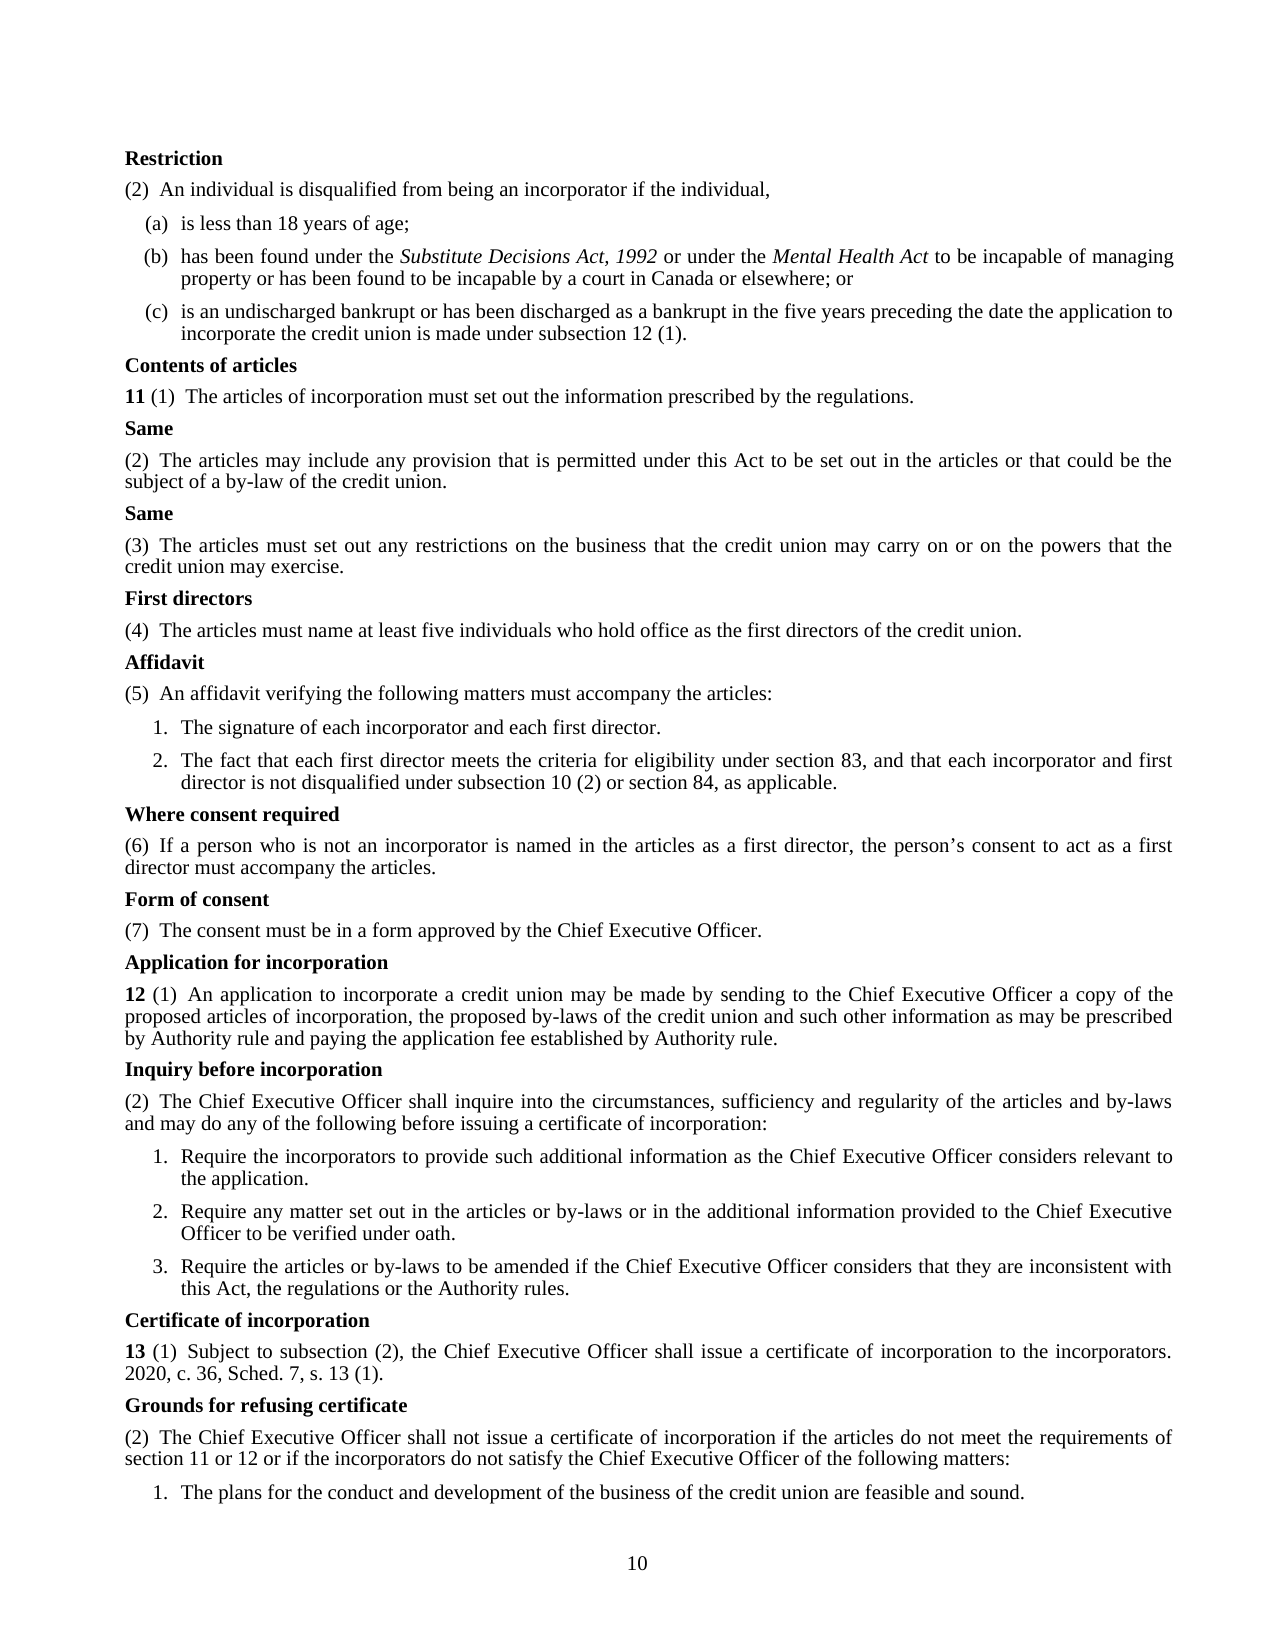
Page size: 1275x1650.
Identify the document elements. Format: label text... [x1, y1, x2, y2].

text Affidavit [124, 654, 1174, 673]
text (c) is an undischarged bankrupt or has been discharged as a bankrupt in the five years preceding the date the application to incorporate the credit union is made under subsection 12 (1). [124, 301, 1174, 344]
text Grounds for refusing certificate [124, 1397, 1174, 1416]
text (2) The Chief Executive Officer shall not issue a certificate of incorporation if the articles do not meet the requirements of section 11 or 12 or if the incorporators do not satisfy the Chief Executive Officer of the following matters: [124, 1427, 1174, 1470]
text 2. The fact that each first director meets the criteria for eligibility under section 83, and that each incorporator and first director is not disqualified under subsection 10 (2) or section 84, as applicable. [124, 750, 1174, 794]
text Restriction [124, 150, 1174, 169]
text (7) The consent must be in a form approved by the Chief Executive Officer. [124, 921, 1174, 942]
text 3. Require the articles or by-laws to be amended if the Chief Executive Officer considers that they are inconsistent with this Act, the regulations or the Authority rules. [124, 1256, 1174, 1300]
text (4) The articles must name at least five individuals who hold office as the first directors of the credit union. [124, 620, 1174, 642]
text (6) If a person who is not an incorporator is named in the articles as a first director, the person’s consent to act as a first director must accompany the articles. [124, 835, 1174, 879]
text Contents of articles [124, 357, 1174, 376]
text First directors [124, 591, 1174, 609]
text 1. Require the incorporators to provide such additional information as the Chief Executive Officer considers relevant to the application. [124, 1146, 1174, 1189]
text 12 (1) An application to incorporate a credit union may be made by sending to the Chief Executive Officer a copy of the proposed articles of incorporation, the proposed by-laws of the credit union and such other information as may be prescribed by Authority rule and paying the application fee established by Authority rule. [124, 984, 1174, 1049]
text (3) The articles must set out any restrictions on the business that the credit union may carry on or on the powers that the credit union may exercise. [124, 535, 1174, 578]
text (a) is less than 18 years of age; [124, 212, 1174, 234]
text (2) An individual is disqualified from being an incorporator if the individual, [124, 179, 1174, 201]
text (2) The articles may include any provision that is permitted under this Act to be set out in the articles or that could be the subject of a by-law of the credit union. [124, 449, 1174, 493]
text 13 (1) Subject to subsection (2), the Chief Executive Officer shall issue a certificate of incorporation to the incorporators. 2020, c. 36, Sched. 7, s. 13 (1). [124, 1341, 1174, 1385]
text Same [124, 420, 1174, 439]
text Form of consent [124, 891, 1174, 910]
text 11 (1) The articles of incorporation must set out the information prescribed by the regulations. [124, 386, 1174, 408]
text (5) An affidavit verifying the following matters must accompany the articles: [124, 683, 1174, 705]
text Where consent required [124, 806, 1174, 825]
text 1. The signature of each incorporator and each first director. [124, 717, 1174, 738]
text Same [124, 506, 1174, 524]
text Application for incorporation [124, 955, 1174, 973]
text (b) has been found under the Substitute Decisions Act, 1992 or under the Mental Health Act to be incapable of managing property or has been found to be incapable by a court in Canada or elsewhere; or [124, 246, 1174, 289]
text 1. The plans for the conduct and development of the business of the credit union are feasible and sound. [124, 1482, 1174, 1503]
text Inquiry before incorporation [124, 1062, 1174, 1081]
text (2) The Chief Executive Officer shall inquire into the circumstances, sufficiency and regularity of the articles and by-laws and may do any of the following before issuing a certificate of incorporation: [124, 1091, 1174, 1134]
text 2. Require any matter set out in the articles or by-laws or in the additional information provided to the Chief Executive Officer to be verified under oath. [124, 1201, 1174, 1245]
text Certificate of incorporation [124, 1312, 1174, 1331]
